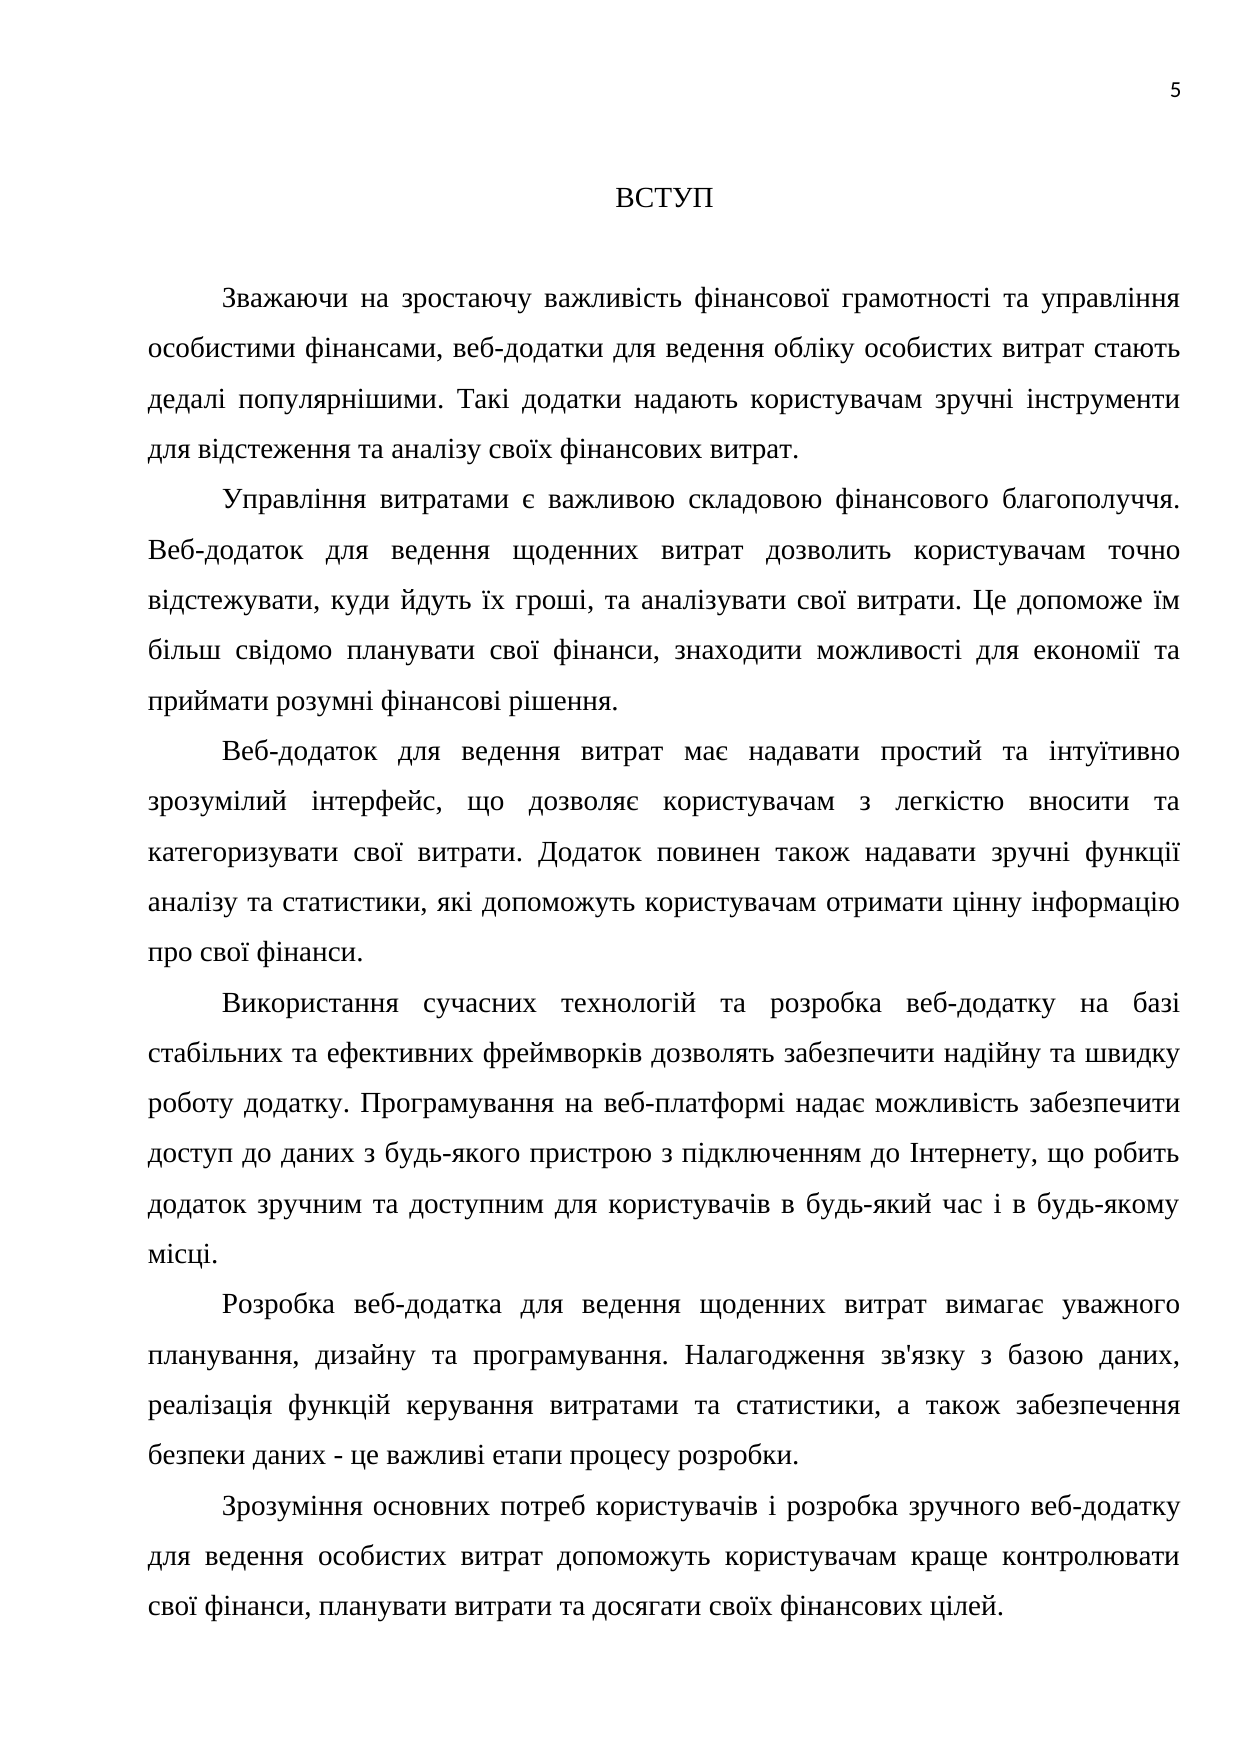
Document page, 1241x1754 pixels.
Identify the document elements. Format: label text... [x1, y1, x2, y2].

text Управління витратами є важливою складовою фінансового благополуччя. Веб-додаток для ведення щоденних витрат дозволить користувачам точно відстежувати, куди йдуть їх гроші, та аналізувати свої витрати. Це допоможе їм більш свідомо планувати свої фінанси, знаходити можливості для економії та приймати розумні фінансові рішення. [148, 482, 1181, 716]
text Розробка веб-додатка для ведення щоденних витрат вимагає уважного планування, дизайну та програмування. Налагодження зв'язку з базою даних, реалізація функцій керування витратами та статистики, а також забезпечення безпеки даних - це важливі етапи процесу розробки. [148, 1287, 1181, 1471]
text Зважаючи на зростаючу важливість фінансової грамотності та управління особистими фінансами, веб-додатки для ведення обліку особистих витрат стають дедалі популярнішими. Такі додатки надають користувачам зручні інструменти для відстеження та аналізу своїх фінансових витрат. [148, 280, 1181, 465]
text Використання сучасних технологій та розробка веб-додатку на базі стабільних та ефективних фреймворків дозволять забезпечити надійну та швидку роботу додатку. Програмування на веб-платформі надає можливість забезпечити доступ до даних з будь-якого пристрою з підключенням до Інтернету, що робить додаток зручним та доступним для користувачів в будь-який час і в будь-якому місці. [148, 985, 1181, 1270]
text ВСТУП [148, 180, 1181, 213]
text Веб-додаток для ведення витрат має надавати простий та інтуїтивно зрозумілий інтерфейс, що дозволяє користувачам з легкістю вносити та категоризувати свої витрати. Додаток повинен також надавати зручні функції аналізу та статистики, які допоможуть користувачам отримати цінну інформацію про свої фінанси. [148, 733, 1181, 968]
